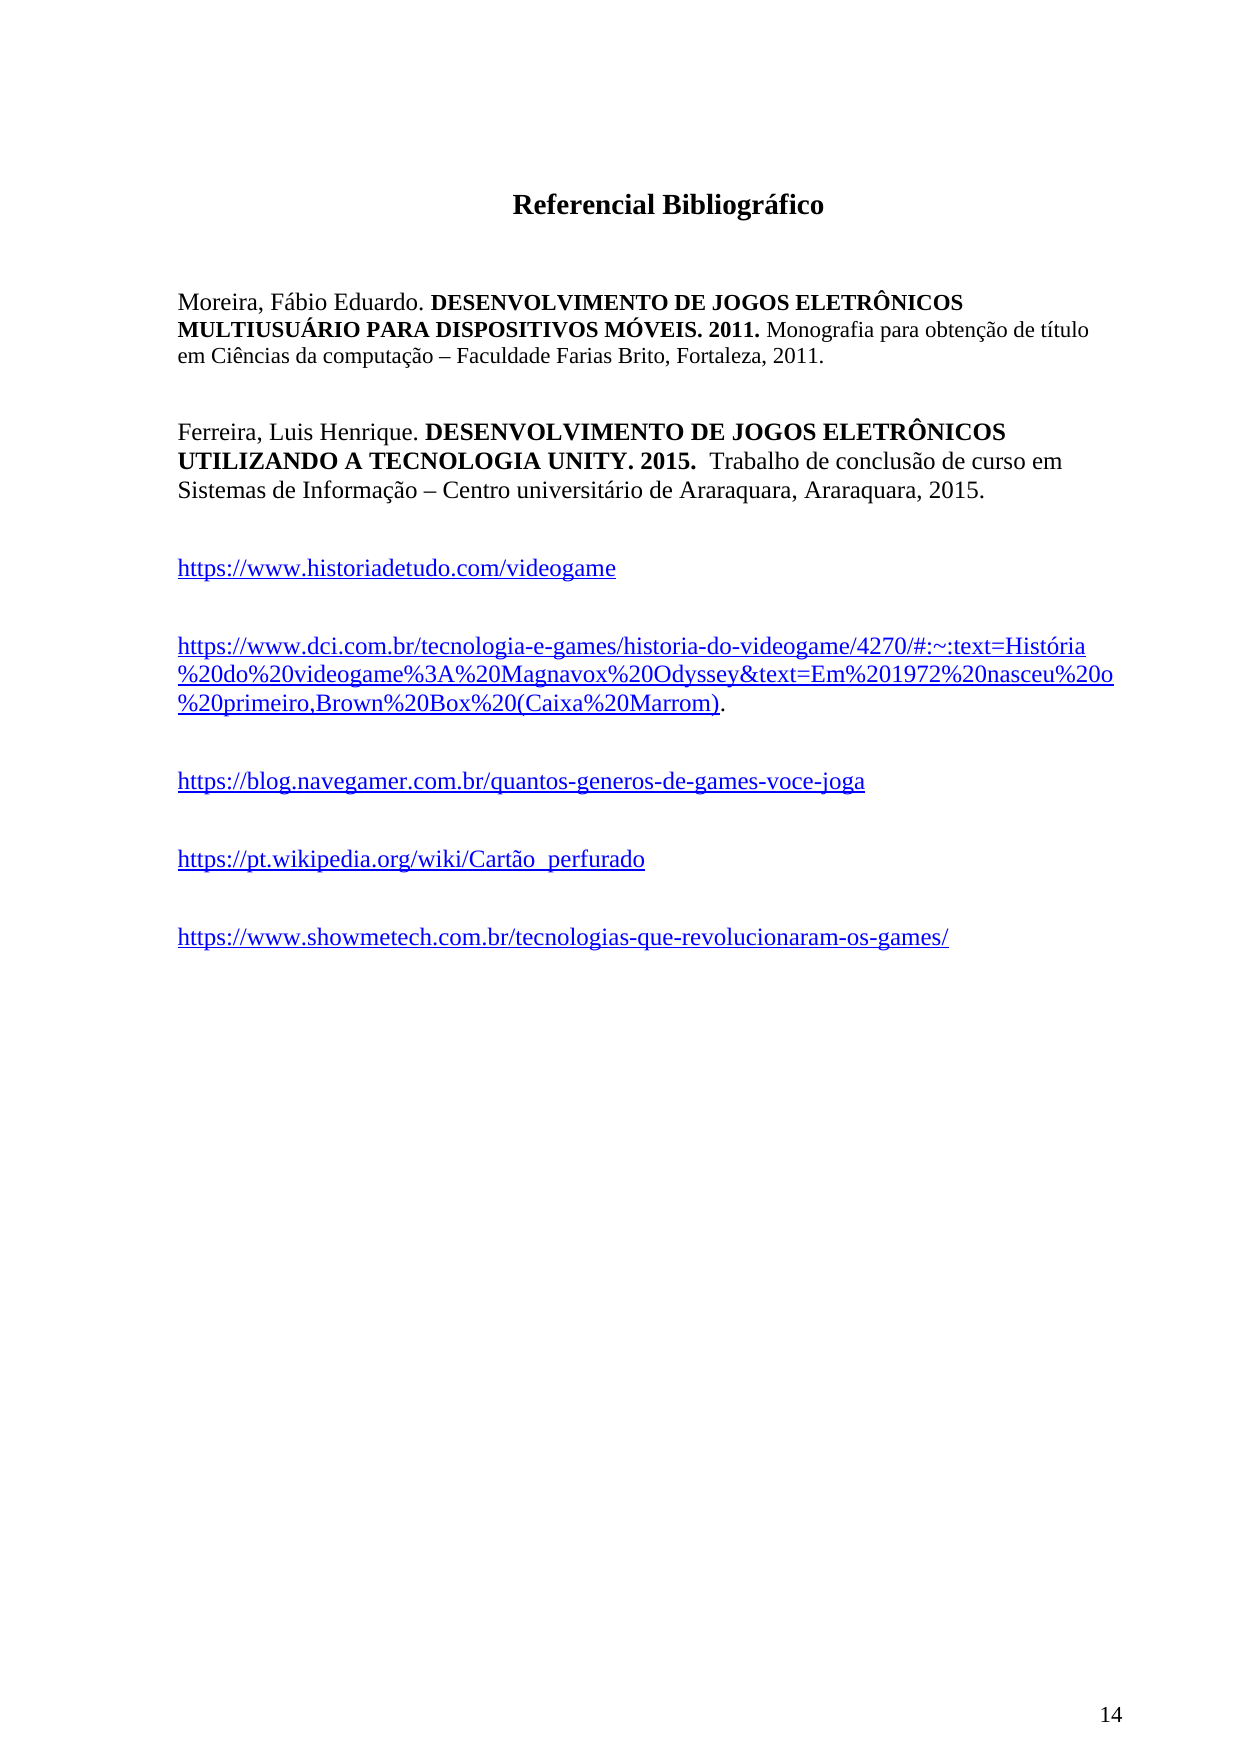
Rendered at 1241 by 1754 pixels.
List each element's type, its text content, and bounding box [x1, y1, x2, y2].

text https://www.historiadetudo.com/videogame [177, 553, 1122, 582]
text https://www.showmetech.com.br/tecnologias-que-revolucionaram-os-games/ [177, 922, 1122, 951]
text https://pt.wikipedia.org/wiki/Cartão_perfurado [177, 844, 1122, 873]
text https://www.dci.com.br/tecnologia-e-games/historia-do-videogame/4270/#:~:text=História%20do%20videogame%3A%20Magnavox%20Odyssey&text=Em%201972%20nasceu%20o%20primeiro,Brown%20Box%20(Caixa%20Marrom). [177, 631, 1122, 717]
text Ferreira, Luis Henrique. DESENVOLVIMENTO DE JOGOS ELETRÔNICOS UTILIZANDO A TECNOLOGIA UNITY. 2015. Trabalho de conclusão de curso em Sistemas de Informação – Centro universitário de Araraquara, Araraquara, 2015. [177, 417, 1122, 504]
text https://blog.navegamer.com.br/quantos-generos-de-games-voce-joga [177, 766, 1122, 795]
list Referencial Bibliográfico [215, 187, 1122, 221]
text Moreira, Fábio Eduardo. DESENVOLVIMENTO DE JOGOS ELETRÔNICOS MULTIUSUÁRIO PARA DISPOSITIVOS MÓVEIS. 2011. Monografia para obtenção de título em Ciências da computação – Faculdade Farias Brito, Fortaleza, 2011. [177, 287, 1122, 368]
